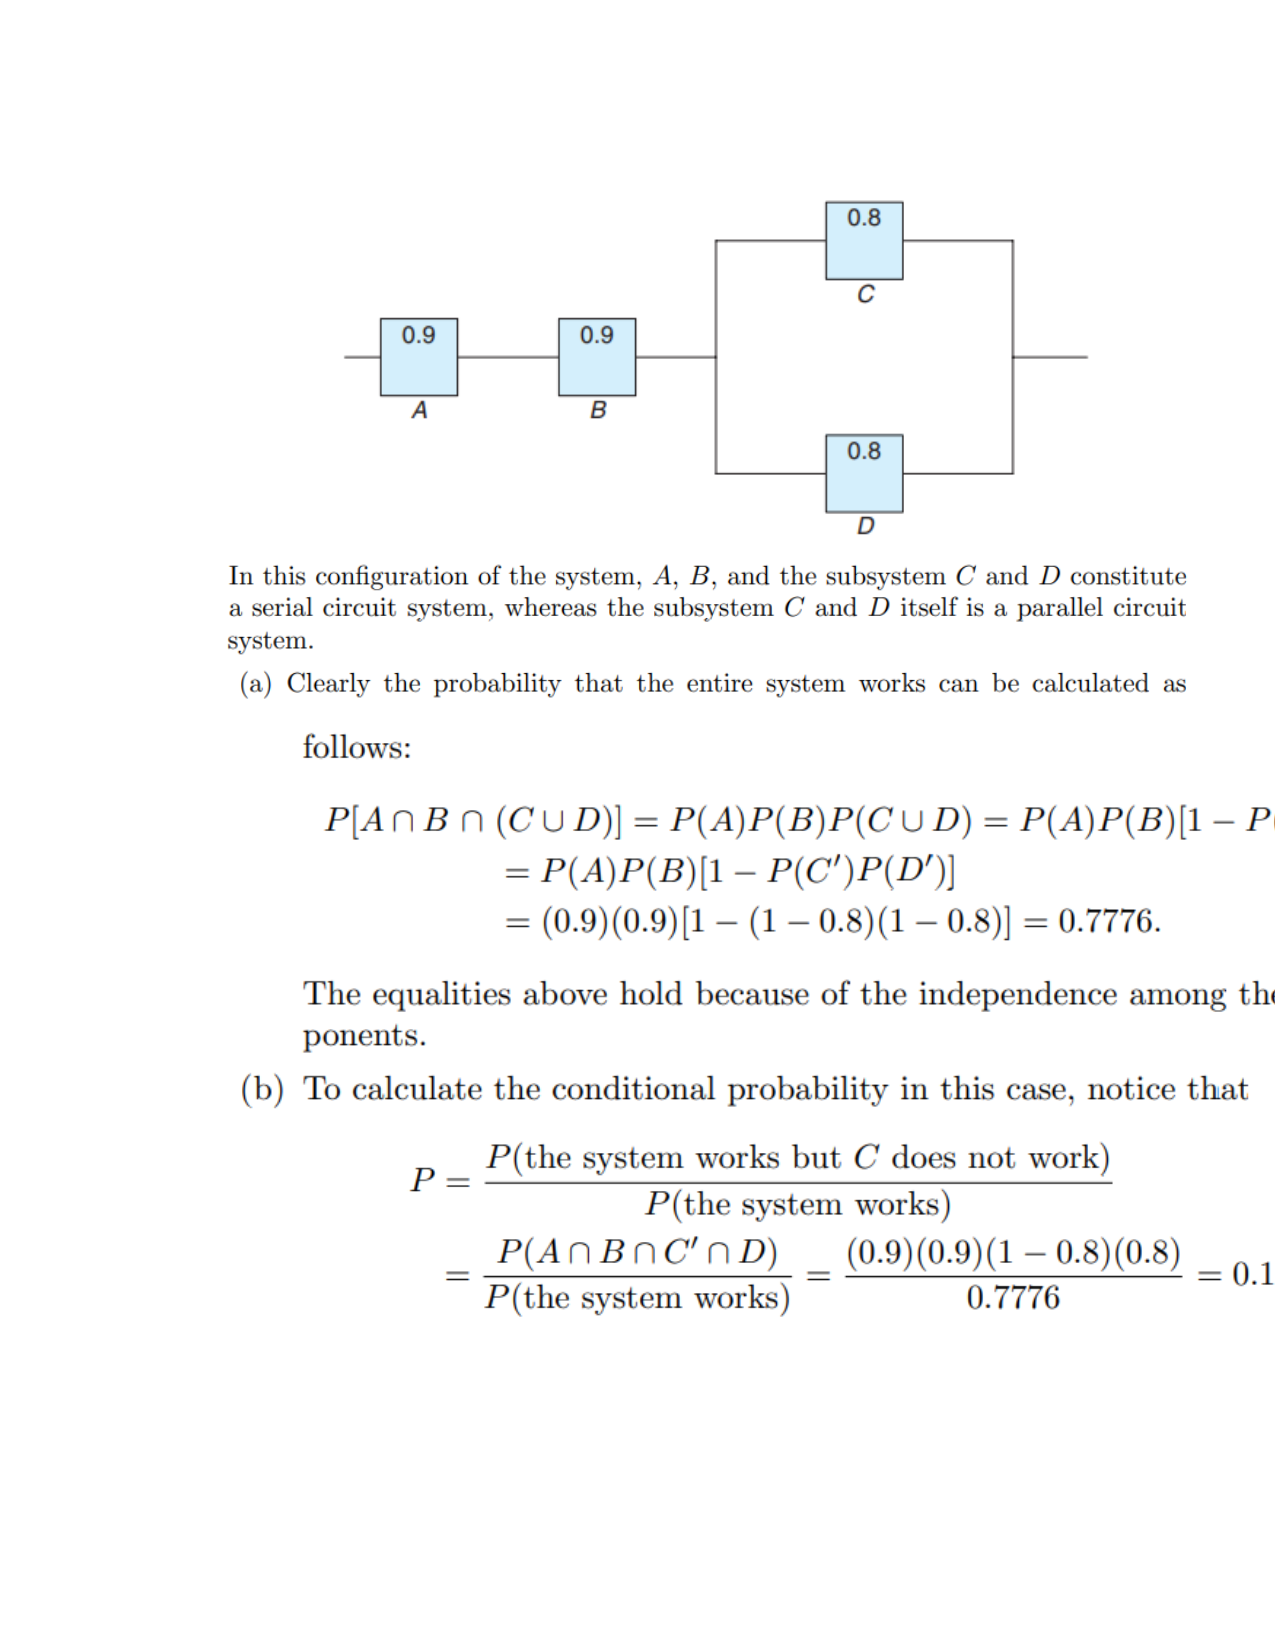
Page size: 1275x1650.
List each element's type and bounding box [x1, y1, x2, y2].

picture [225, 150, 1275, 1368]
